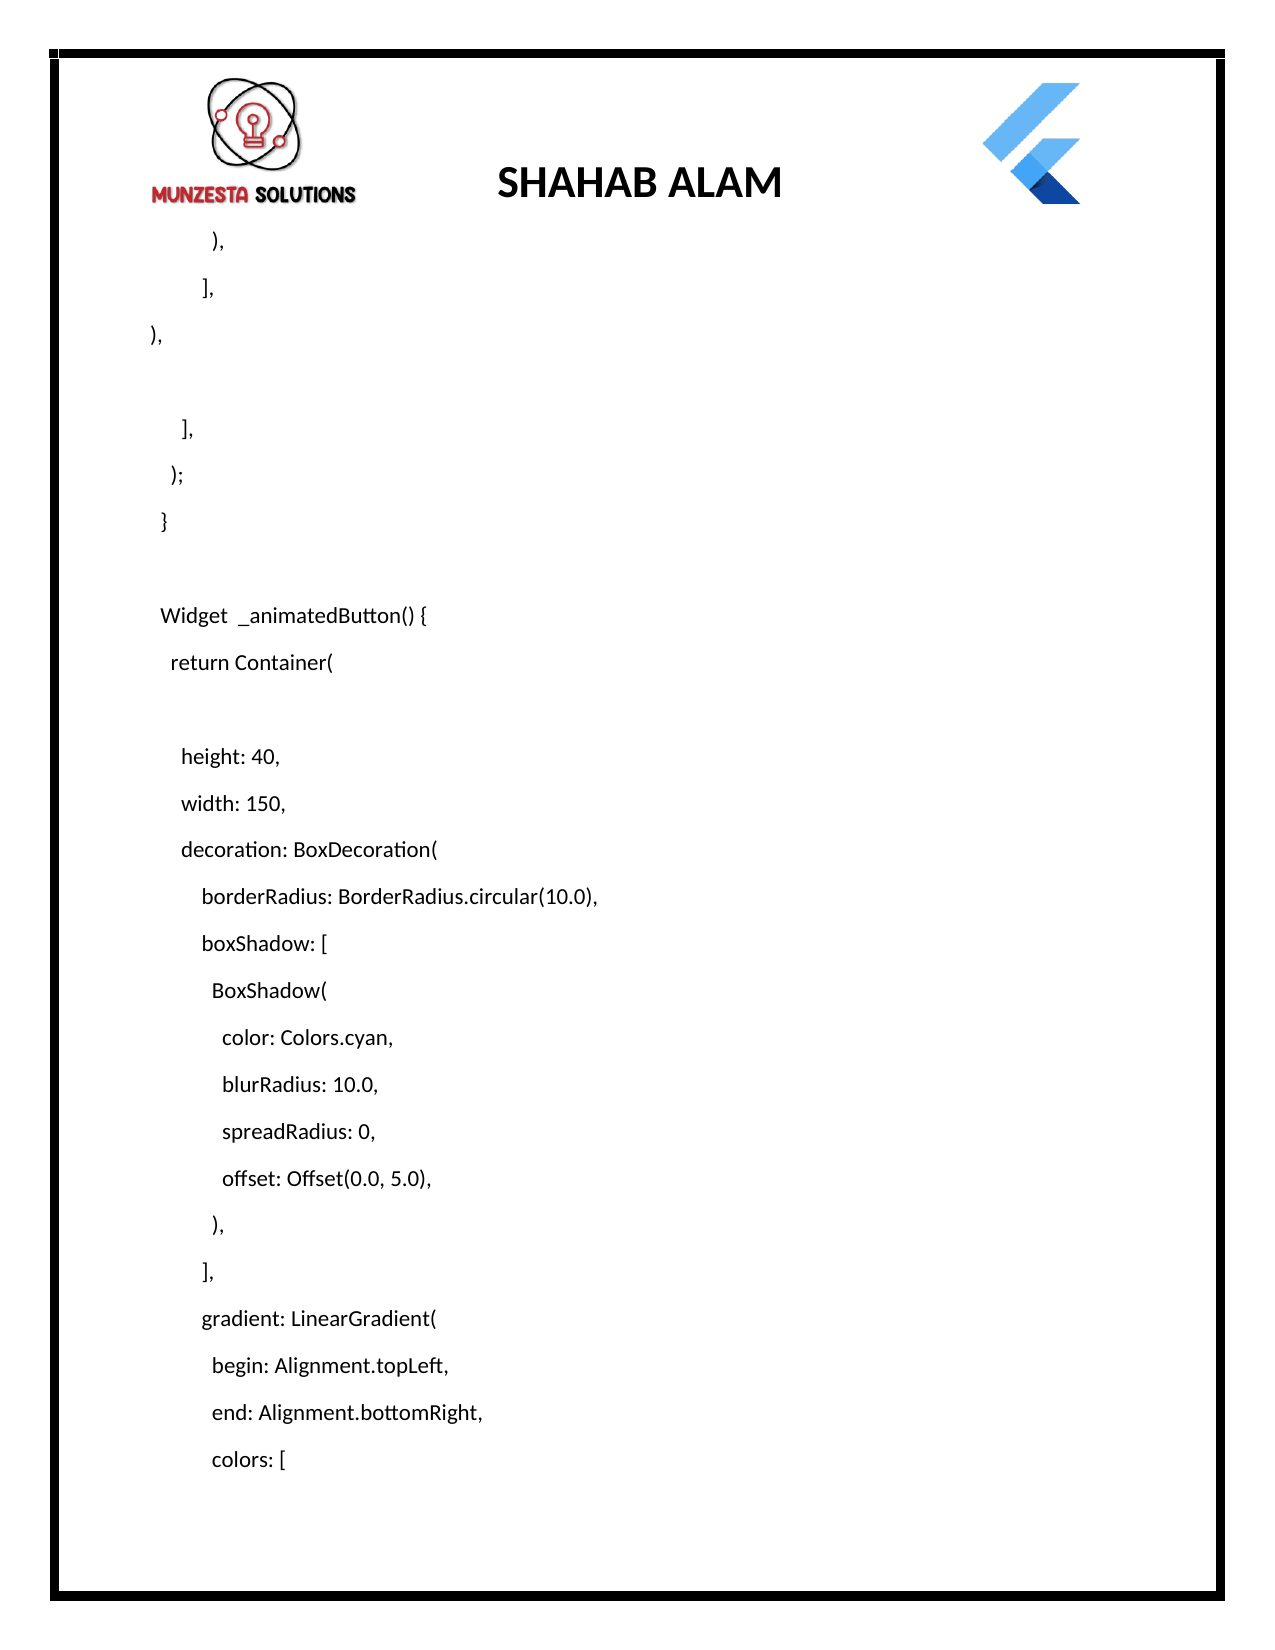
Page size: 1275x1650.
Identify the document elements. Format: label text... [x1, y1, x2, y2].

picture [149, 75, 359, 212]
text begin: Alignment.topLeft, [150, 1351, 1113, 1379]
text decoration: BoxDecoration( [150, 836, 1113, 864]
text ), [150, 1211, 1113, 1239]
text gradient: LinearGradient( [150, 1304, 1113, 1332]
text blurRadius: 10.0, [150, 1070, 1113, 1098]
text ], [150, 1257, 1113, 1286]
text colors: [ [150, 1445, 1113, 1473]
text return Container( [150, 648, 1113, 676]
text borderRadius: BorderRadius.circular(10.0), [150, 882, 1113, 911]
text width: 150, [150, 789, 1113, 817]
text end: Alignment.bottomRight, [150, 1398, 1113, 1426]
picture [937, 74, 1125, 212]
text spreadRadius: 0, [150, 1117, 1113, 1145]
text boxShadow: [ [150, 929, 1113, 957]
text Widget _animatedButton() { [150, 601, 1113, 629]
text BoxShadow( [150, 976, 1113, 1004]
text ], [150, 273, 1113, 301]
text ); [150, 461, 1113, 489]
text color: Colors.cyan, [150, 1023, 1113, 1051]
text } [150, 507, 1113, 536]
text ), [150, 320, 1113, 348]
text height: 40, [150, 742, 1113, 770]
text offset: Offset(0.0, 5.0), [150, 1164, 1113, 1192]
text ], [150, 414, 1113, 442]
text ), [150, 226, 1113, 254]
